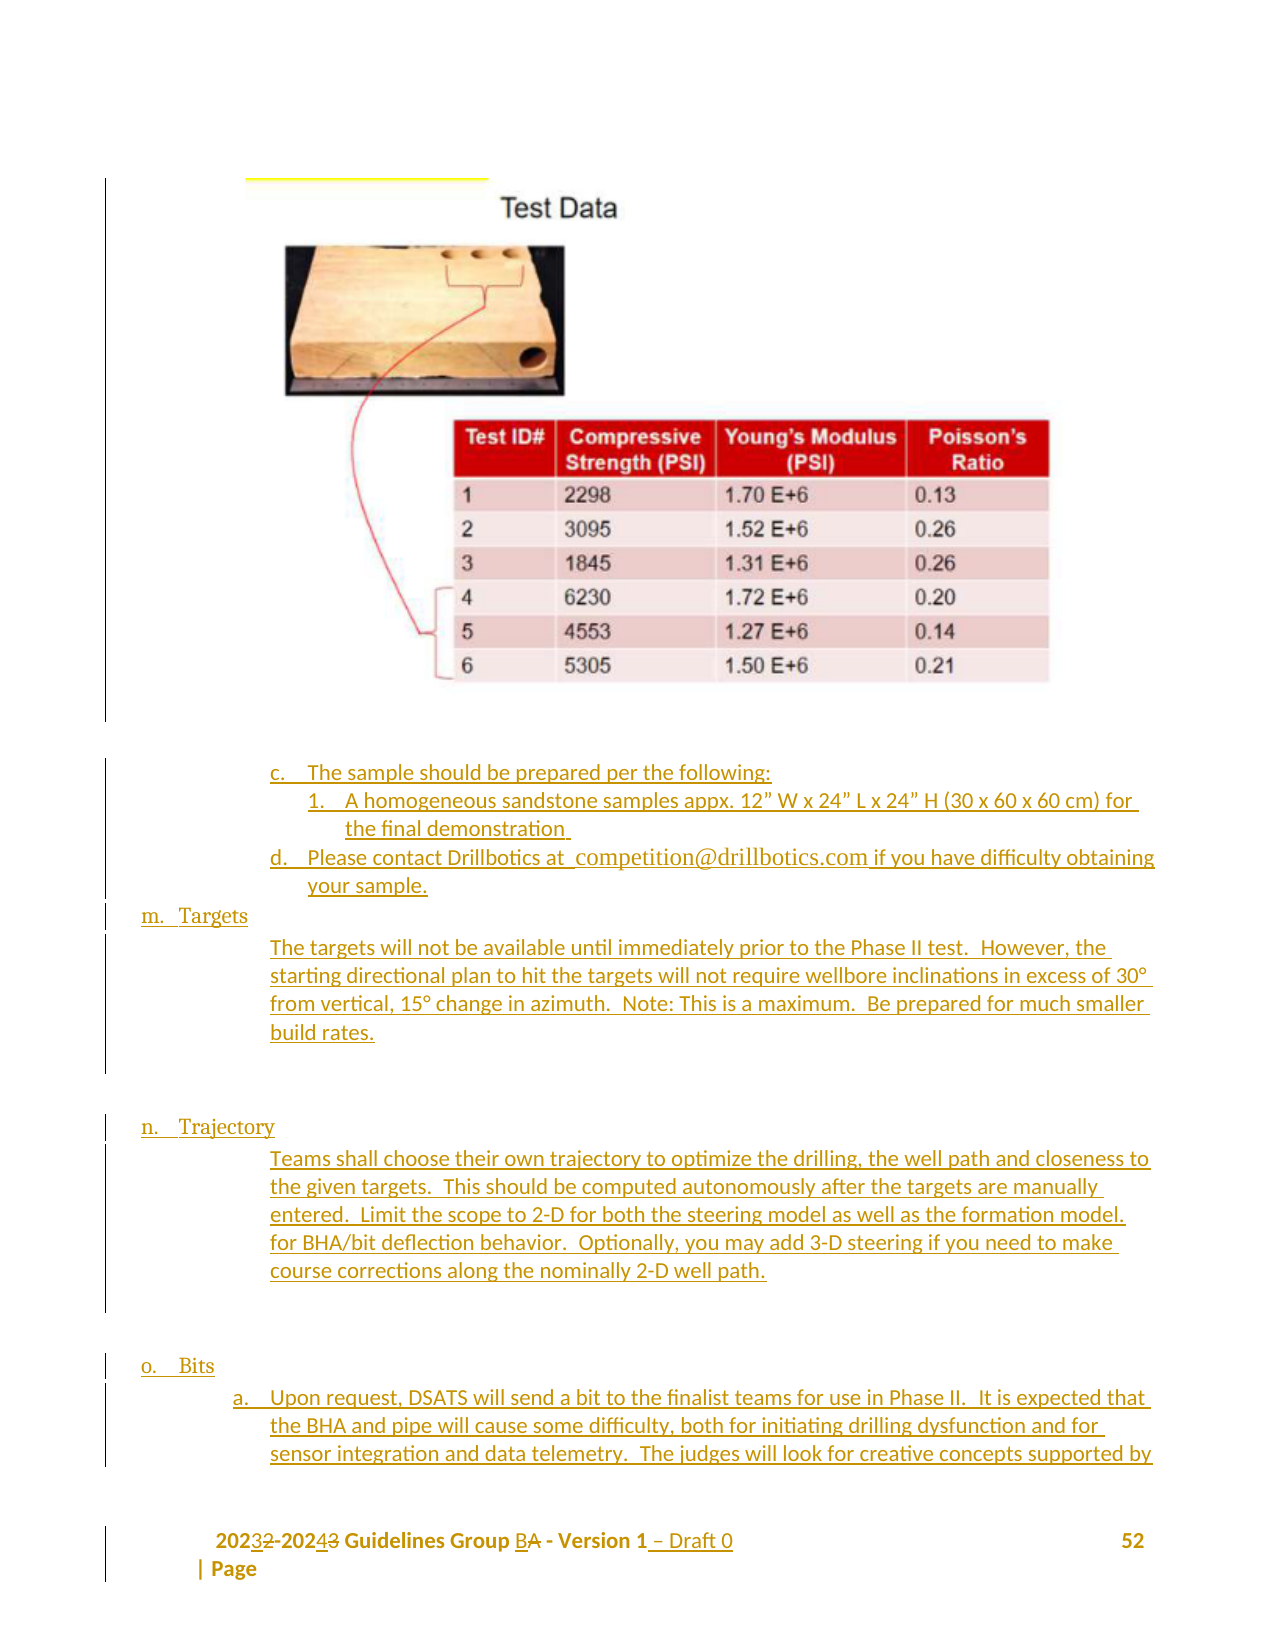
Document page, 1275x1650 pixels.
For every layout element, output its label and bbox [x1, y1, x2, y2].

picture [245, 178, 1105, 694]
